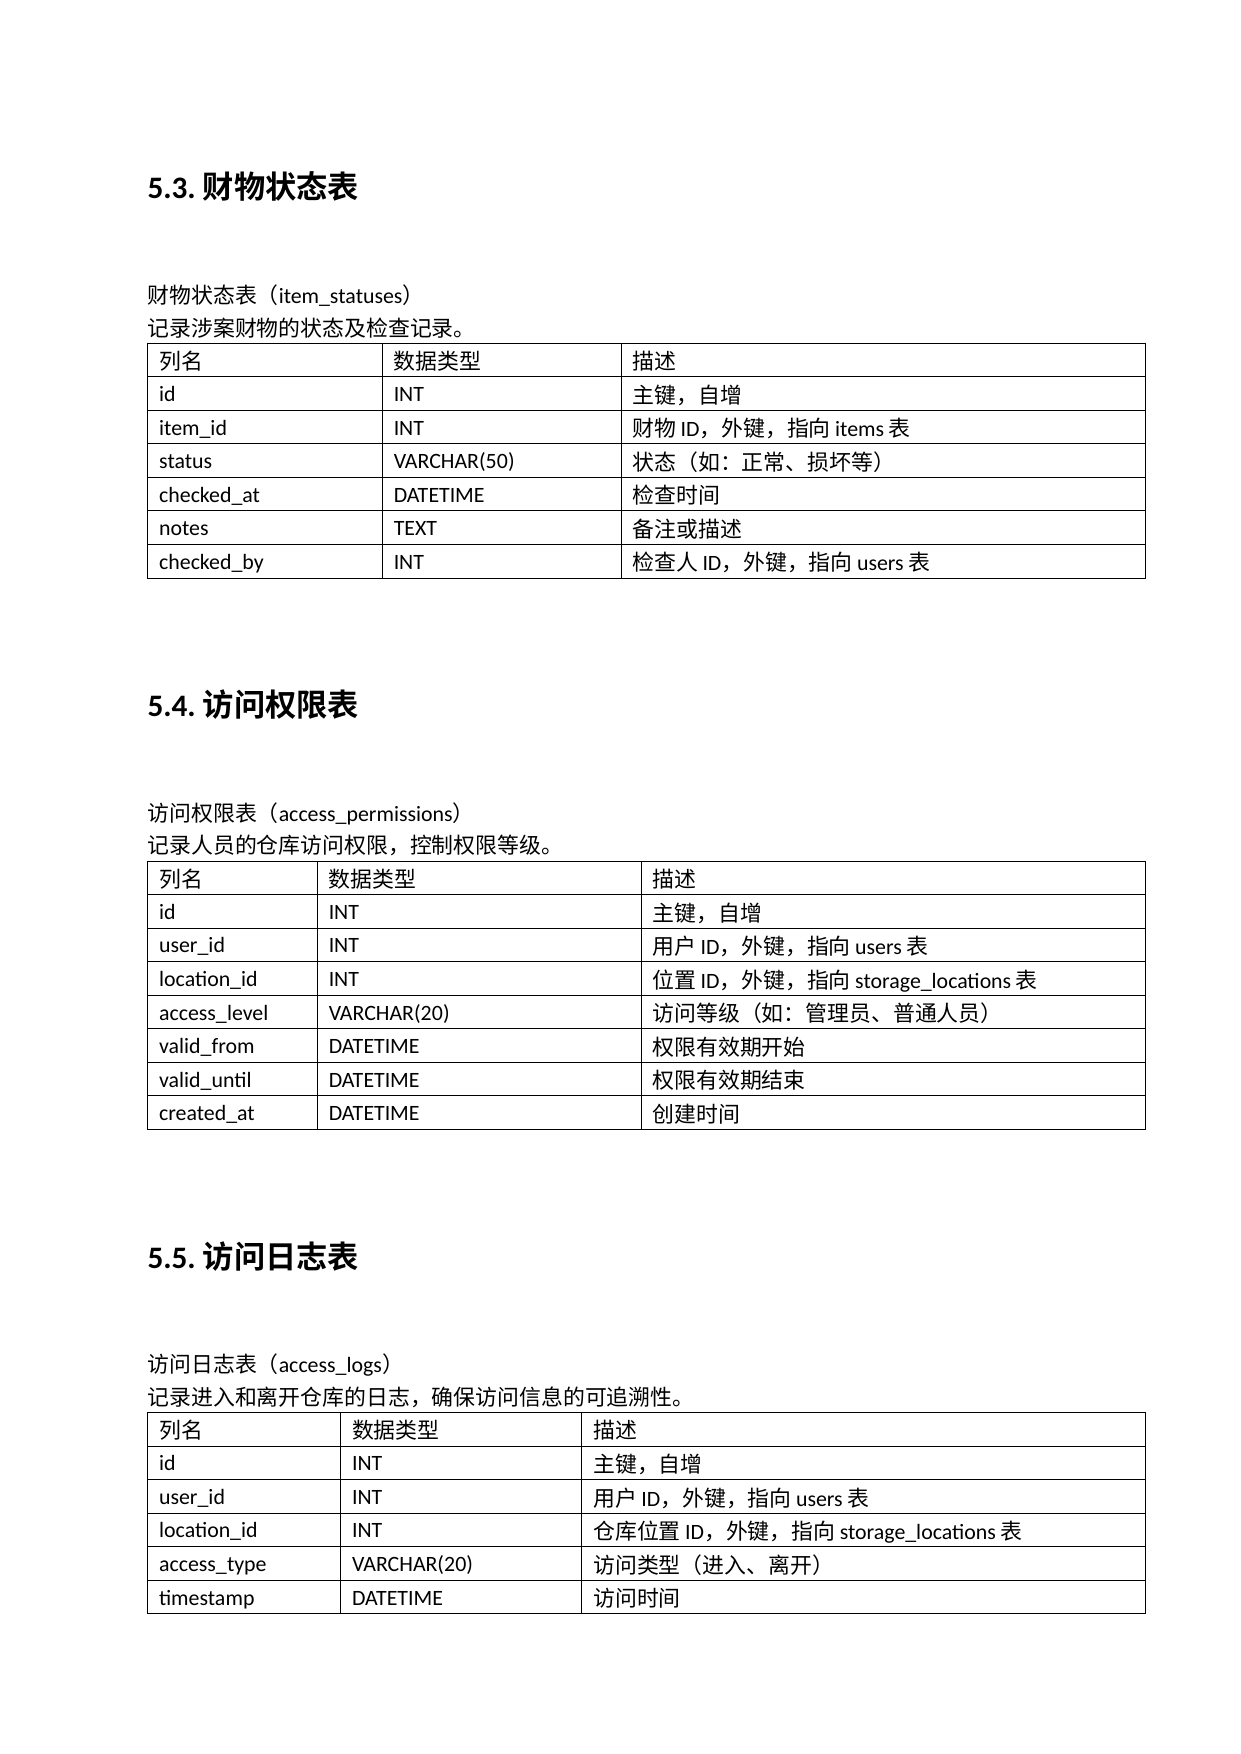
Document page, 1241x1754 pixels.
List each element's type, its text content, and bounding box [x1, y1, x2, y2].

table_cell INT [318, 962, 641, 995]
table_header 列名 [148, 344, 382, 376]
table_header 列名 [148, 862, 317, 894]
text 记录进入和离开仓库的日志，确保访问信息的可追溯性。 [147, 1379, 1122, 1412]
table_cell timestamp [148, 1581, 340, 1613]
table_header 数据类型 [341, 1413, 581, 1446]
table_cell 主键，自增 [622, 377, 1145, 410]
table_cell DATETIME [318, 1063, 641, 1095]
text 记录人员的仓库访问权限，控制权限等级。 [147, 828, 1122, 861]
text 访问日志表（access_logs） [147, 1347, 1122, 1379]
subtitle 访问日志表 [147, 1222, 1122, 1287]
table_cell 创建时间 [642, 1096, 1145, 1129]
text 访问权限表（access_permissions） [147, 796, 1122, 828]
table_cell 访问时间 [582, 1581, 1145, 1613]
table_cell DATETIME [318, 1096, 641, 1129]
table_cell 访问等级（如：管理员、普通人员） [642, 996, 1145, 1028]
table_cell valid_until [148, 1063, 317, 1095]
table_cell user_id [148, 929, 317, 961]
table_cell checked_by [148, 545, 382, 577]
table_cell user_id [148, 1480, 340, 1513]
table_cell INT [383, 377, 621, 410]
table_cell VARCHAR(50) [383, 444, 621, 477]
table_cell notes [148, 511, 382, 544]
table_cell INT [383, 411, 621, 443]
table_cell 仓库位置ID，外键，指向storage_locations表 [582, 1514, 1145, 1546]
table_cell location_id [148, 1514, 340, 1546]
table_cell access_type [148, 1547, 340, 1580]
table_cell 状态（如：正常、损坏等） [622, 444, 1145, 477]
table_cell INT [341, 1447, 581, 1479]
table_cell 备注或描述 [622, 511, 1145, 544]
table_cell INT [318, 929, 641, 961]
table_cell VARCHAR(20) [318, 996, 641, 1028]
table_header 数据类型 [383, 344, 621, 376]
table_cell 用户ID，外键，指向users表 [642, 929, 1145, 961]
table_cell 位置ID，外键，指向storage_locations表 [642, 962, 1145, 995]
table_cell 检查人ID，外键，指向users表 [622, 545, 1145, 577]
table_header 描述 [622, 344, 1145, 376]
table_cell 财物ID，外键，指向items表 [622, 411, 1145, 443]
table_cell 权限有效期开始 [642, 1029, 1145, 1062]
text 财物状态表（item_statuses） [147, 278, 1122, 310]
text 记录涉案财物的状态及检查记录。 [147, 310, 1122, 343]
table_cell item_id [148, 411, 382, 443]
table_cell valid_from [148, 1029, 317, 1062]
table_cell INT [341, 1514, 581, 1546]
table_cell 主键，自增 [582, 1447, 1145, 1479]
table_header 数据类型 [318, 862, 641, 894]
table_header 列名 [148, 1413, 340, 1446]
table_cell TEXT [383, 511, 621, 544]
table_cell id [148, 377, 382, 410]
subtitle 财物状态表 [147, 153, 1122, 218]
table_cell created_at [148, 1096, 317, 1129]
table_header 描述 [642, 862, 1145, 894]
table_cell 检查时间 [622, 478, 1145, 510]
table_cell DATETIME [318, 1029, 641, 1062]
subtitle 访问权限表 [147, 671, 1122, 736]
table_cell 用户ID，外键，指向users表 [582, 1480, 1145, 1513]
table_cell INT [383, 545, 621, 577]
table_cell 权限有效期结束 [642, 1063, 1145, 1095]
table_cell access_level [148, 996, 317, 1028]
table_cell status [148, 444, 382, 477]
table_header 描述 [582, 1413, 1145, 1446]
table_cell location_id [148, 962, 317, 995]
table_cell VARCHAR(20) [341, 1547, 581, 1580]
table_cell id [148, 895, 317, 928]
table_cell DATETIME [383, 478, 621, 510]
table_cell checked_at [148, 478, 382, 510]
table_cell id [148, 1447, 340, 1479]
table_cell DATETIME [341, 1581, 581, 1613]
table_cell 访问类型（进入、离开） [582, 1547, 1145, 1580]
table_cell 主键，自增 [642, 895, 1145, 928]
table_cell INT [341, 1480, 581, 1513]
table_cell INT [318, 895, 641, 928]
